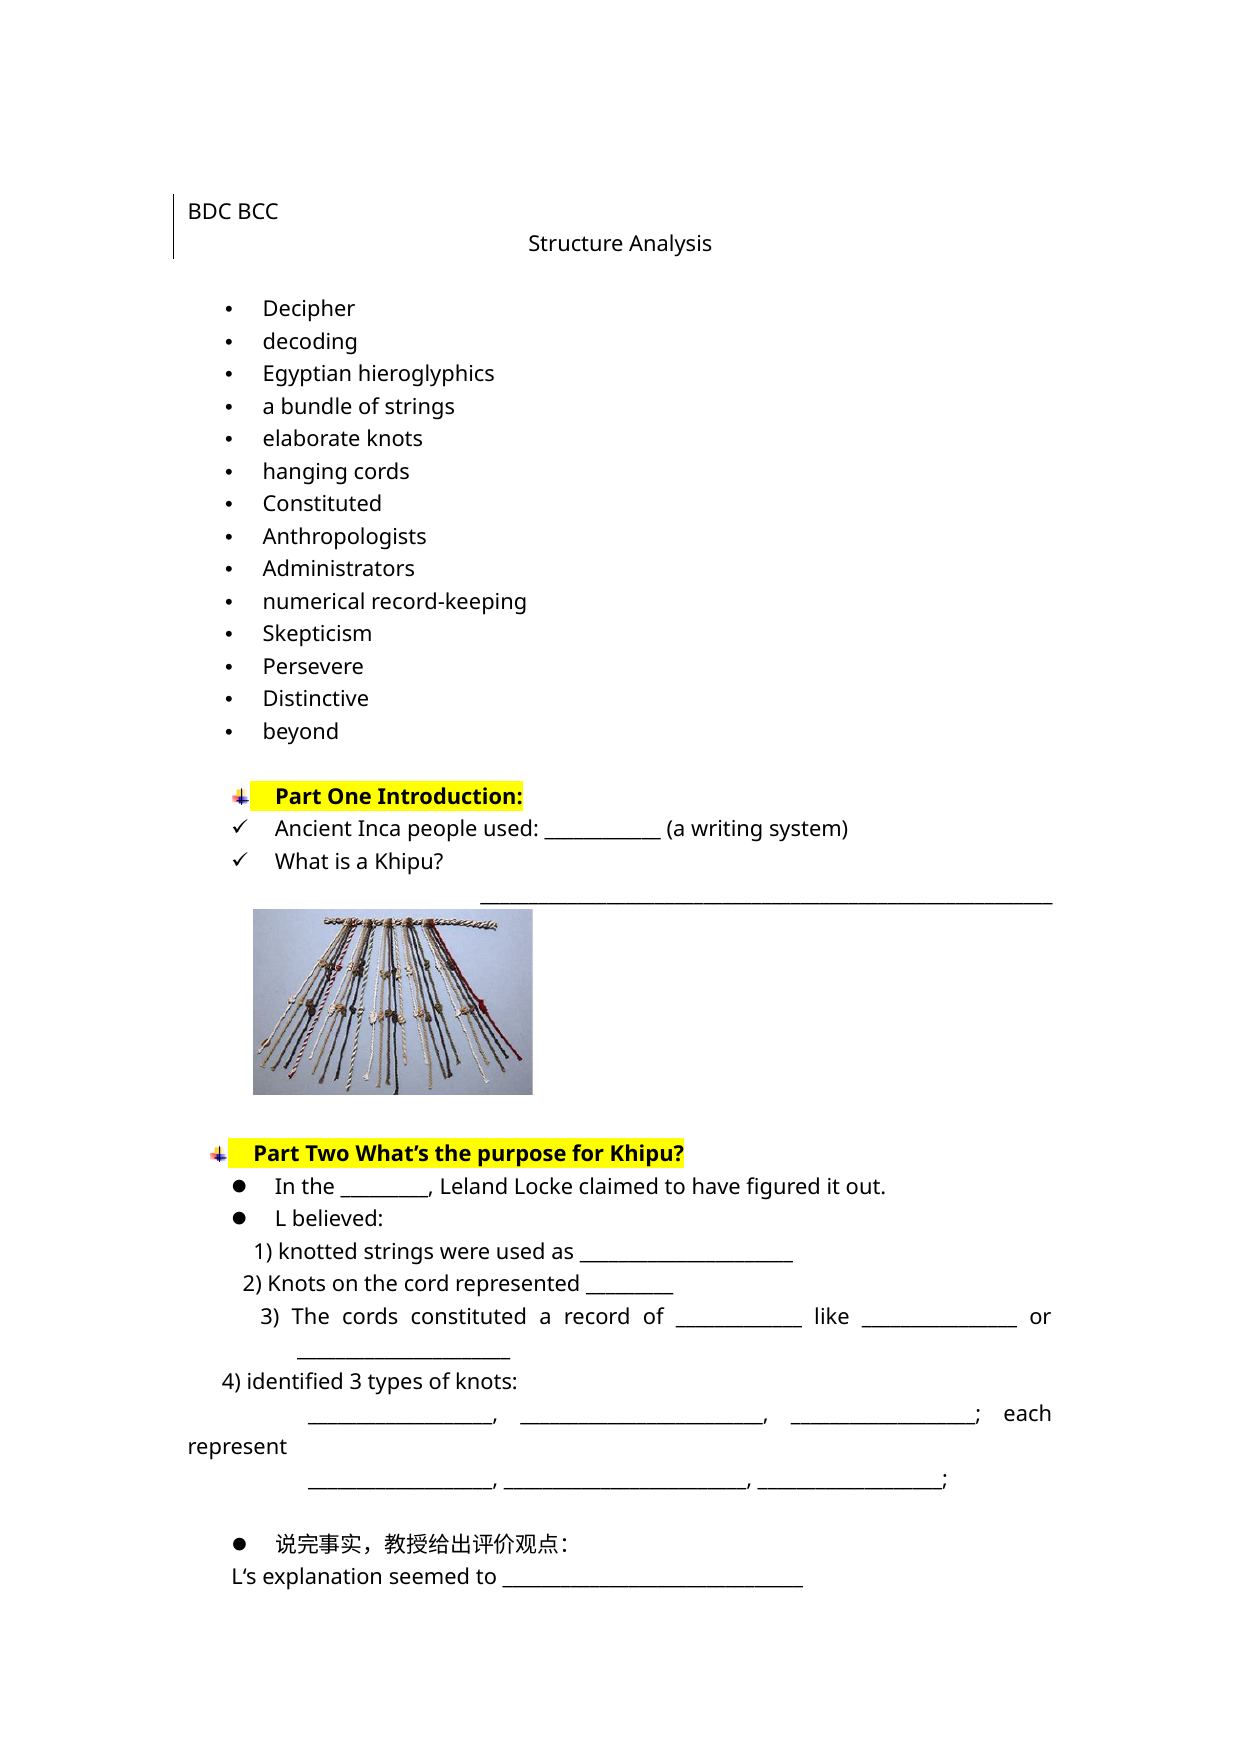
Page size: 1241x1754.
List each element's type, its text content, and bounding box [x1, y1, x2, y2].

text Structure Analysis [187, 227, 1053, 259]
text ___________________, _________________________, ___________________; each represent [187, 1397, 1053, 1462]
list a bundle of strings [225, 389, 1053, 422]
list elaborate knots [225, 422, 1053, 454]
list decoding [225, 324, 1053, 357]
text 2) Knots on the cord represented _________ [187, 1267, 1053, 1299]
text BDC BCC [187, 194, 1053, 227]
list Constituted [225, 487, 1053, 519]
list Administrators [225, 552, 1053, 584]
list Decipher [225, 292, 1053, 324]
list L believed: [231, 1202, 1053, 1234]
picture [253, 909, 533, 1095]
text 1) knotted strings were used as ______________________ [187, 1234, 1053, 1267]
list Skepticism [225, 617, 1053, 649]
list Anthropologists [225, 519, 1053, 552]
text 4) identified 3 types of knots: [187, 1364, 1053, 1397]
list 说完事实，教授给出评价观点： [231, 1527, 1053, 1559]
list Persevere [225, 649, 1053, 682]
list In the _________, Leland Locke claimed to have figured it out. [231, 1169, 1053, 1202]
list Distinctive [225, 682, 1053, 714]
list Part One Introduction: [231, 779, 1053, 812]
picture [210, 1145, 227, 1162]
list Part Two What’s the purpose for Khipu? [209, 1137, 1053, 1169]
list hanging cords [225, 454, 1053, 487]
list Ancient Inca people used: ____________ (a writing system) [231, 812, 1053, 844]
list What is a Khipu? [231, 844, 1053, 877]
list beyond [225, 714, 1053, 747]
picture [232, 787, 249, 805]
text 3) The cords constituted a record of _____________ like ________________ or ______________________ [198, 1299, 1053, 1364]
text ___________________, _________________________, ___________________; [187, 1462, 1053, 1494]
list Egyptian hieroglyphics [225, 357, 1053, 389]
list numerical record-keeping [225, 584, 1053, 617]
text L‘s explanation seemed to _______________________________ [187, 1559, 1053, 1592]
